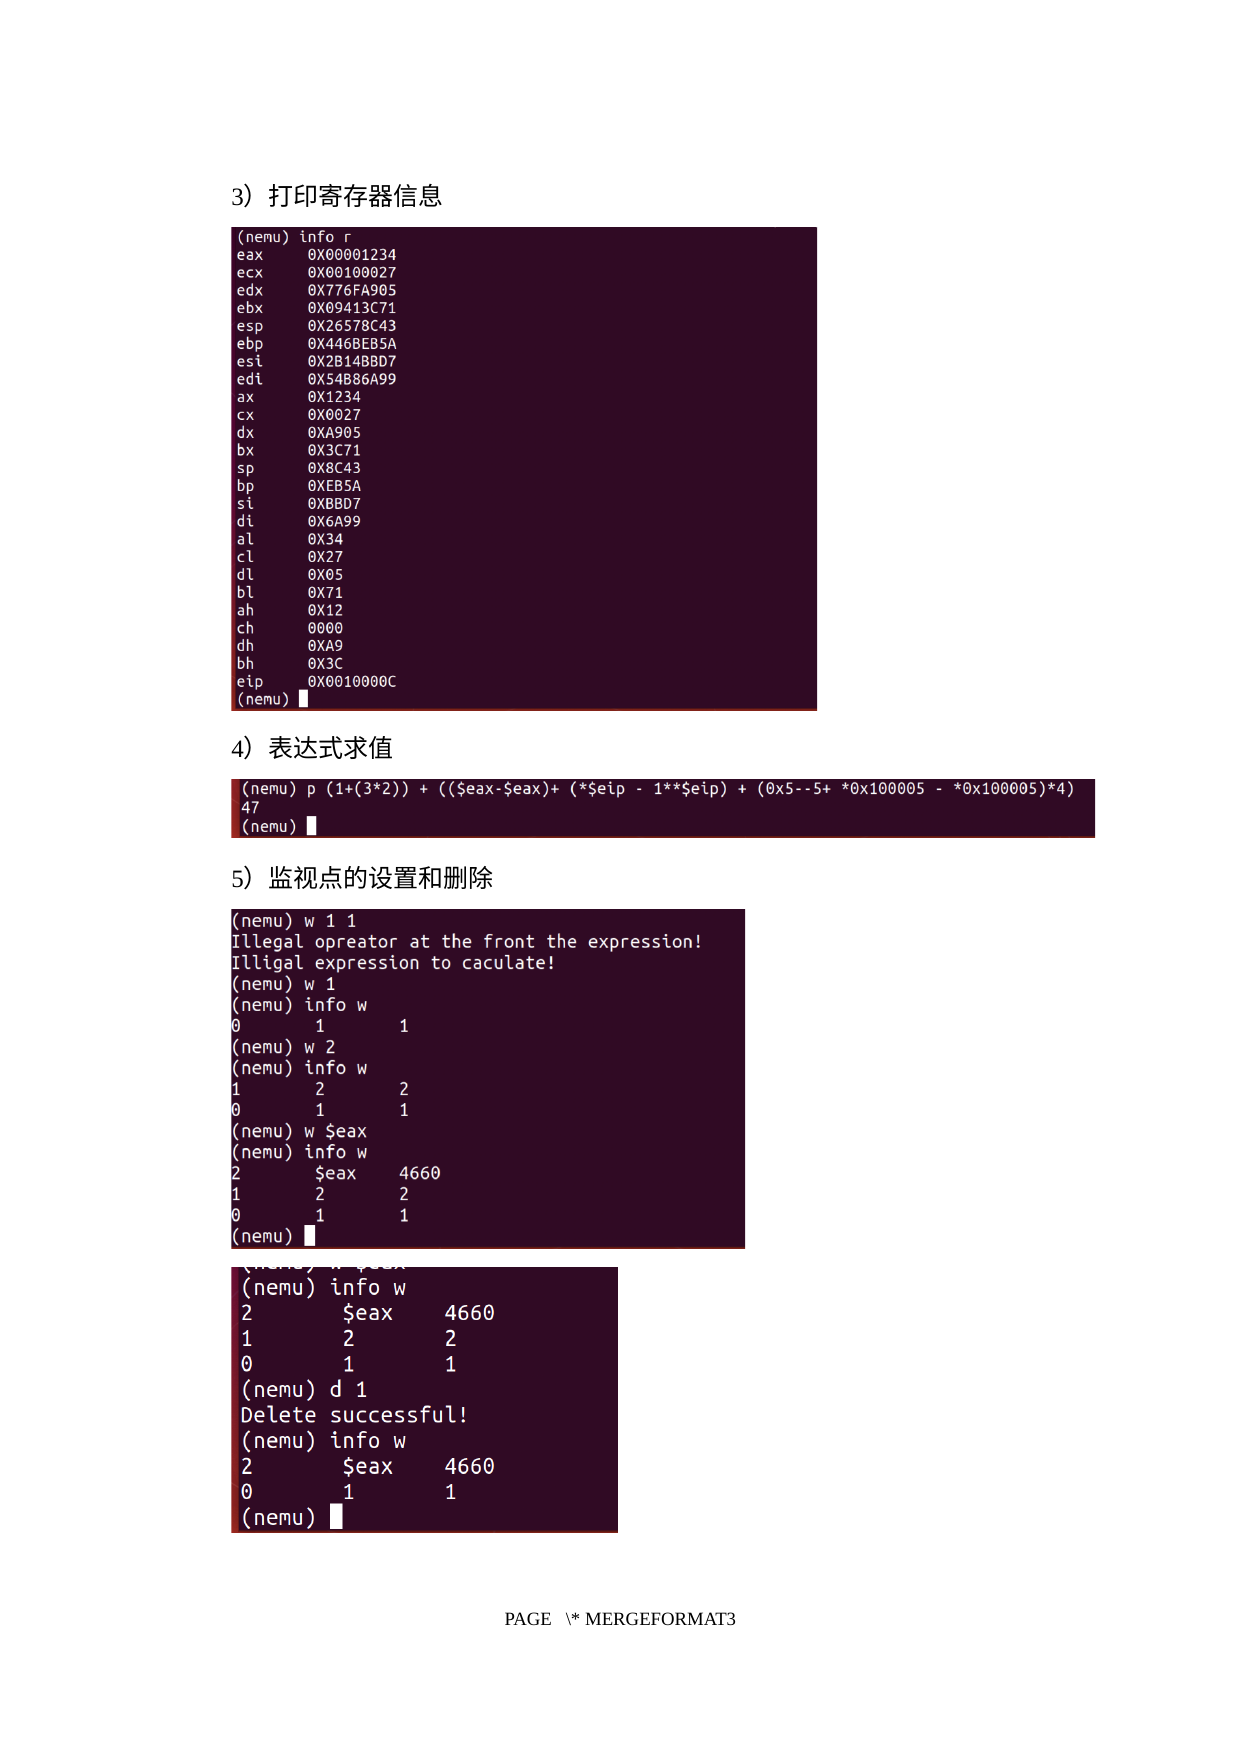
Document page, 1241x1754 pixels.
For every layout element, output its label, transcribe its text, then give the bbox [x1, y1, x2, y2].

picture [231, 227, 818, 711]
picture [231, 909, 746, 1249]
text 3）打印寄存器信息 [187, 162, 1053, 227]
picture [231, 779, 1096, 838]
text 5）监视点的设置和删除 [187, 844, 1053, 909]
text 4）表达式求值 [187, 714, 1053, 779]
picture [231, 1267, 618, 1533]
